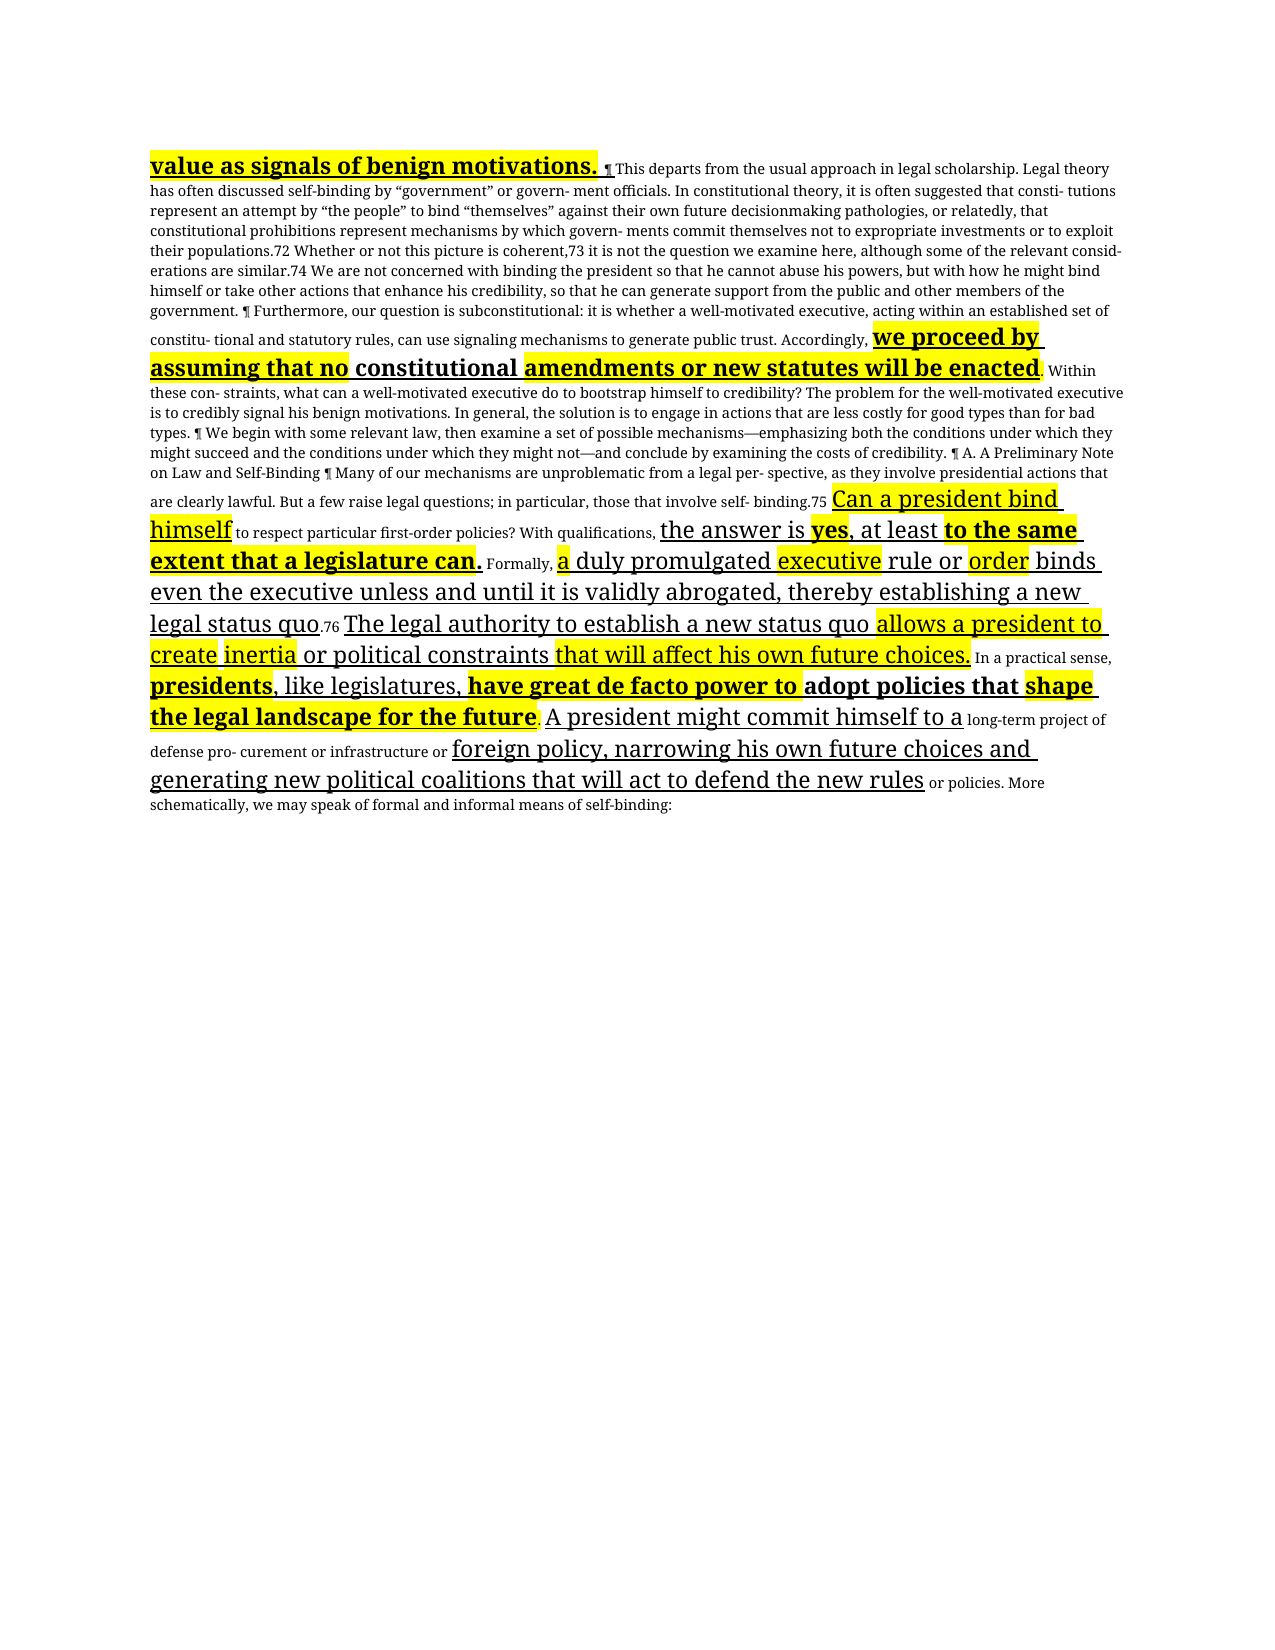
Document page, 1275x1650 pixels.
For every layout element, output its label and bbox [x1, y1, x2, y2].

text [150, 150, 1125, 815]
